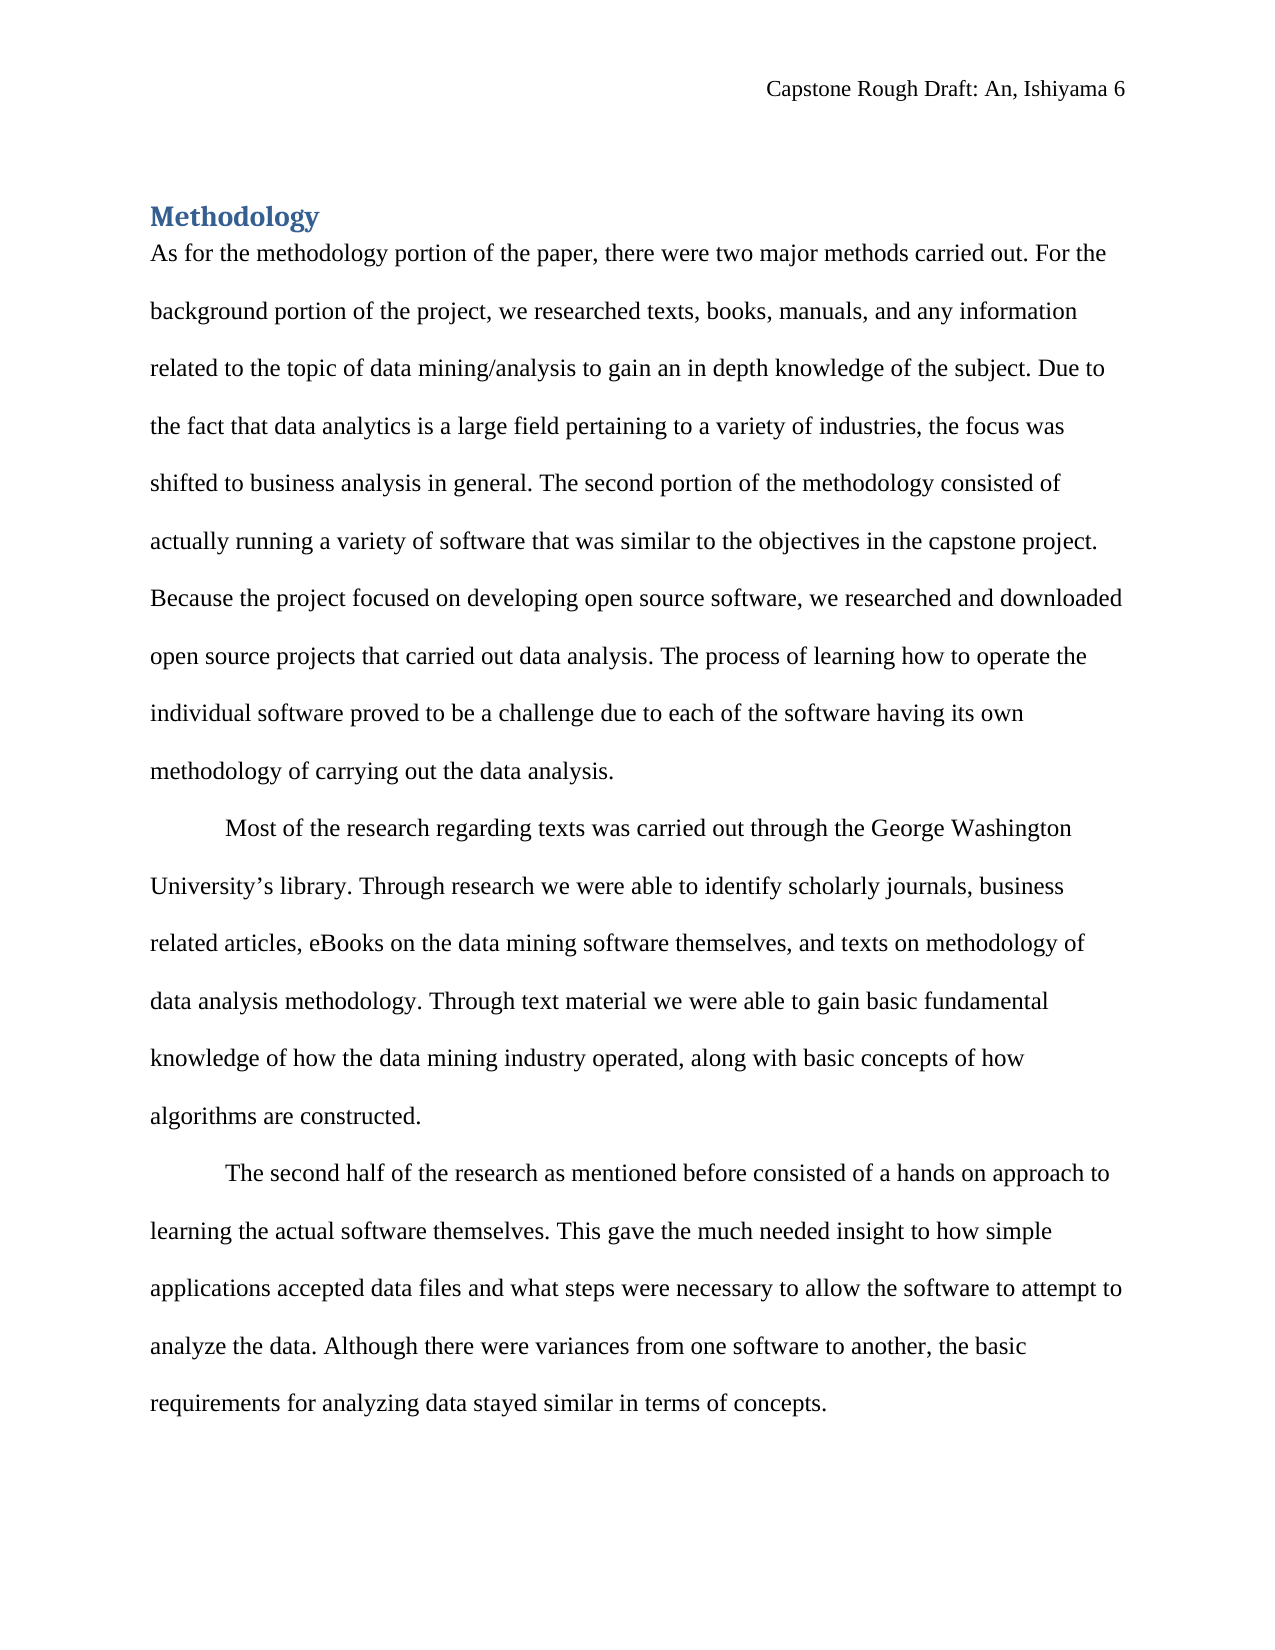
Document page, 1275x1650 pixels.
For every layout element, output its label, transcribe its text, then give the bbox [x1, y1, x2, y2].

text Most of the research regarding texts was carried out through the George Washington University’s library. Through research we were able to identify scholarly journals, business related articles, eBooks on the data mining software themselves, and texts on methodology of data analysis methodology. Through text material we were able to gain basic fundamental knowledge of how the data mining industry operated, along with basic concepts of how algorithms are constructed. [150, 813, 1125, 1130]
text The second half of the research as mentioned before consisted of a hands on approach to learning the actual software themselves. This gave the much needed insight to how simple applications accepted data files and what steps were necessary to allow the software to attempt to analyze the data. Although there were variances from one software to another, the basic requirements for analyzing data stayed similar in terms of concepts. [150, 1158, 1125, 1417]
subtitle Methodology [150, 200, 1125, 233]
text As for the methodology portion of the paper, there were two major methods carried out. For the background portion of the project, we researched texts, books, manuals, and any information related to the topic of data mining/analysis to gain an in depth knowledge of the subject. Due to the fact that data analytics is a large field pertaining to a variety of industries, the focus was shifted to business analysis in general. The second portion of the methodology consisted of actually running a variety of software that was similar to the objectives in the capstone project. Because the project focused on developing open source software, we researched and downloaded open source projects that carried out data analysis. The process of learning how to operate the individual software proved to be a challenge due to each of the software having its own methodology of carrying out the data analysis. [150, 238, 1125, 785]
